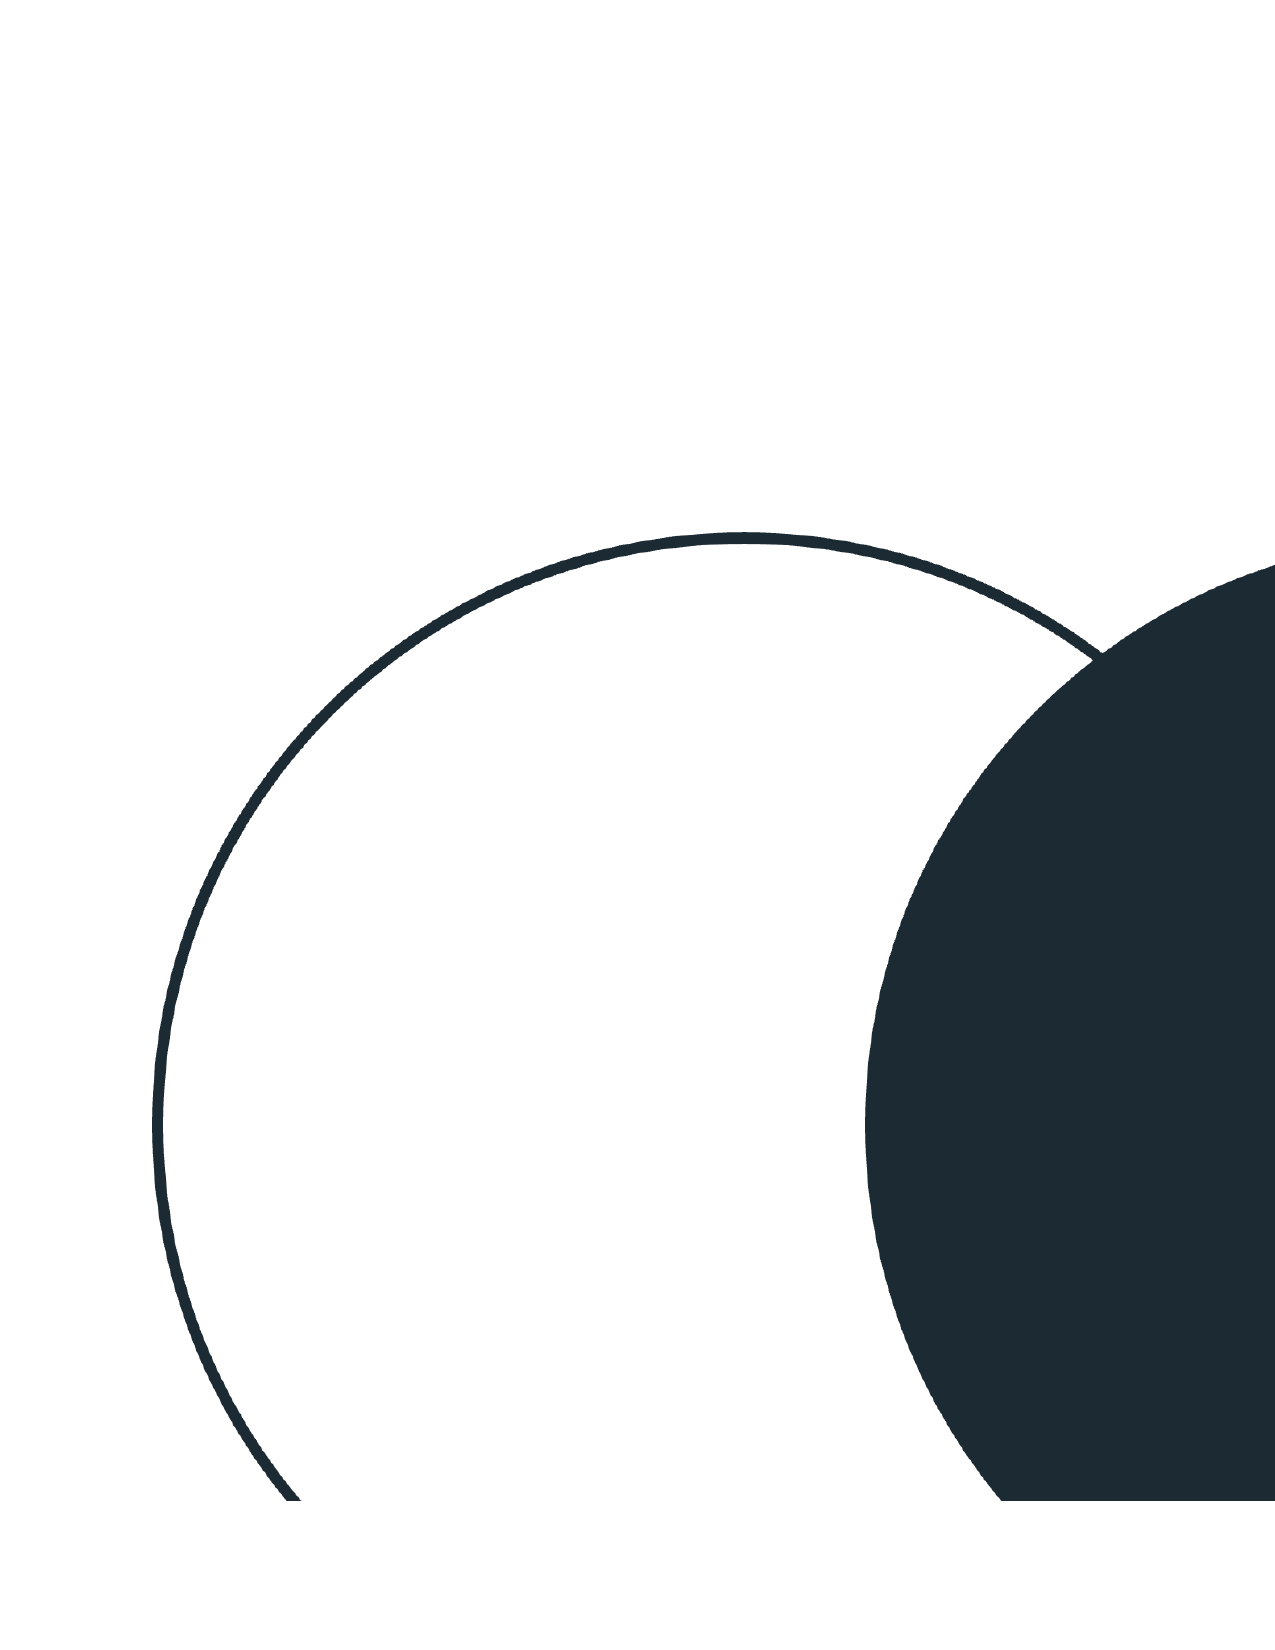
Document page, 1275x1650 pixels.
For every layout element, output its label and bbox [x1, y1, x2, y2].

picture [150, 150, 1275, 1501]
